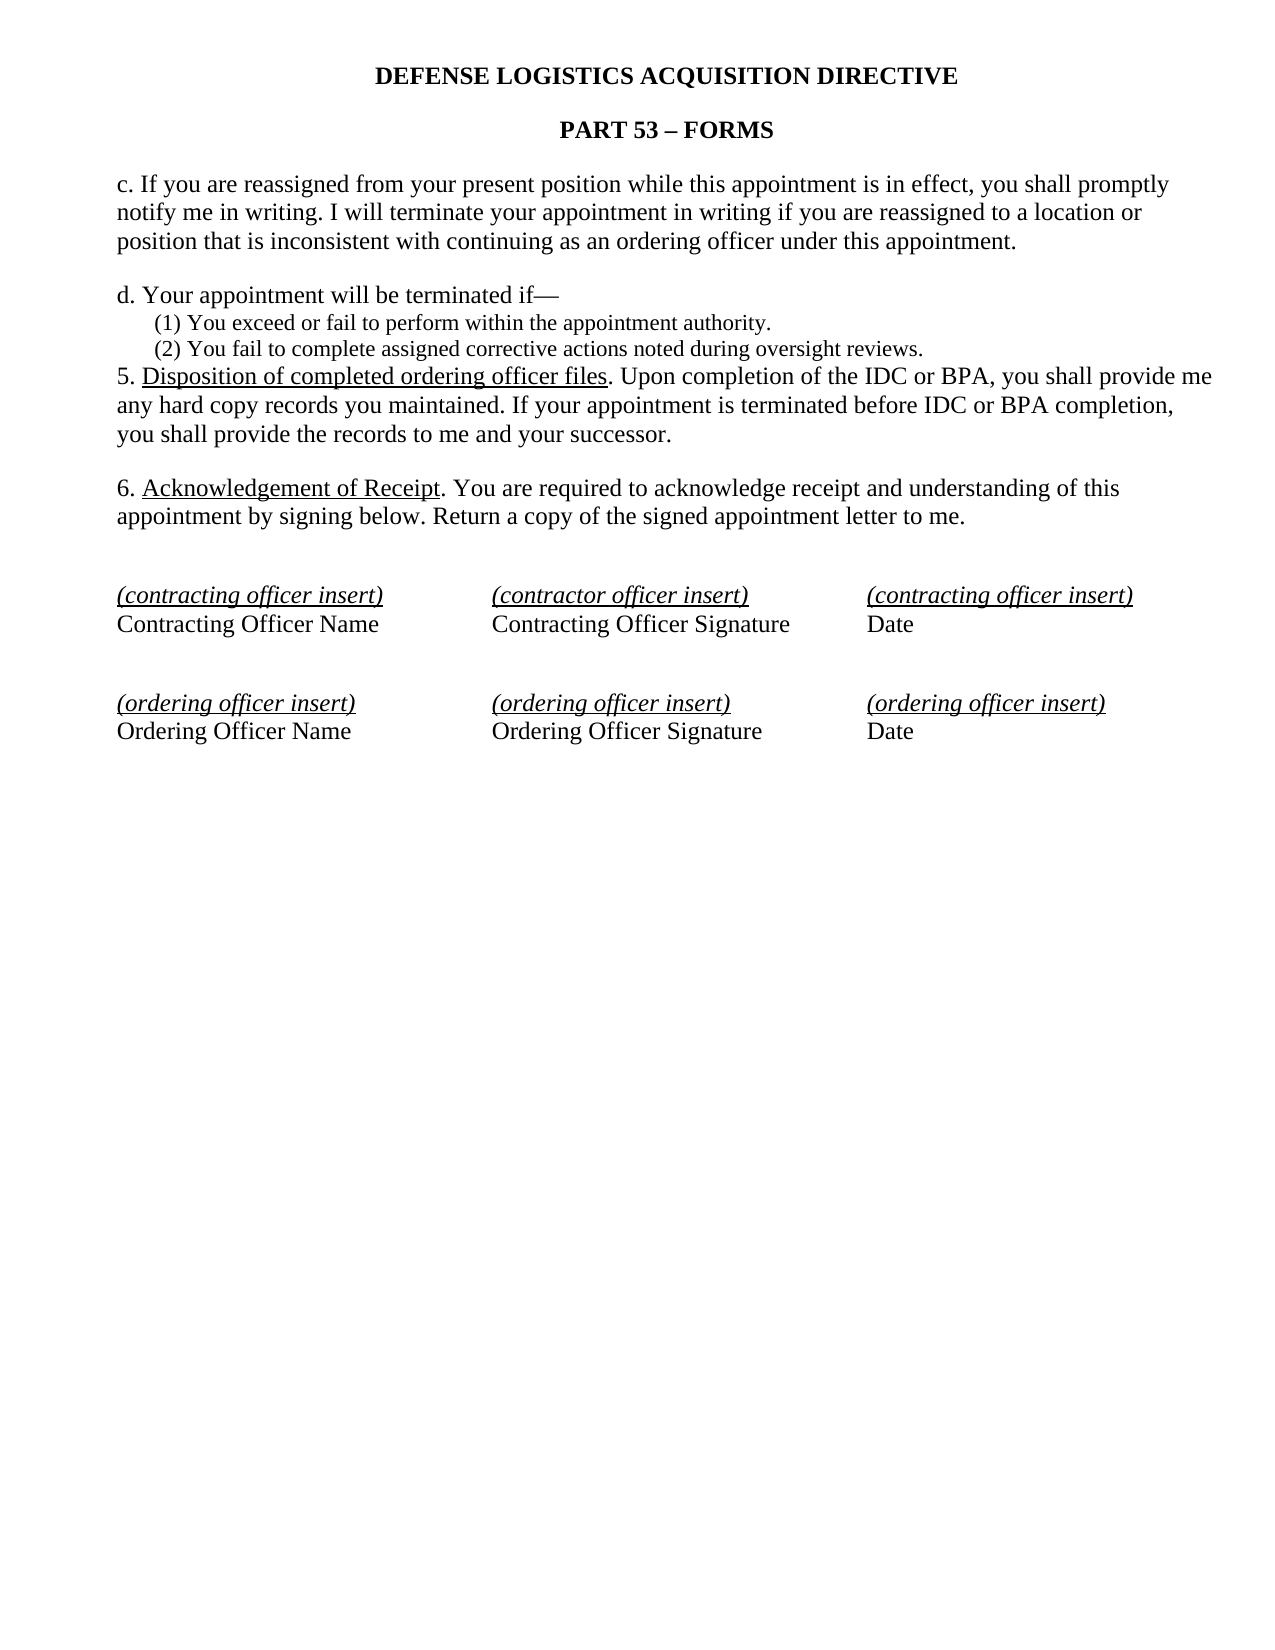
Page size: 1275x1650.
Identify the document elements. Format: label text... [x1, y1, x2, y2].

text (contracting officer insert) (contractor officer insert) (contracting officer insert) [117, 580, 1217, 609]
text d. Your appointment will be terminated if— [117, 280, 1217, 309]
text Ordering Officer Name Ordering Officer Signature Date [117, 716, 1217, 745]
text Contracting Officer Name Contracting Officer Signature Date [117, 609, 1217, 638]
text 6. Acknowledgement of Receipt. You are required to acknowledge receipt and understanding of this appointment by signing below. Return a copy of the signed appointment letter to me. [117, 473, 1217, 530]
list (2) You fail to complete assigned corrective actions noted during oversight reviews. [154, 335, 1217, 361]
text (ordering officer insert) (ordering officer insert) (ordering officer insert) [117, 688, 1217, 716]
text 5. Disposition of completed ordering officer files. Upon completion of the IDC or BPA, you shall provide me any hard copy records you maintained. If your appointment is terminated before IDC or BPA completion, you shall provide the records to me and your successor. [117, 361, 1217, 448]
list (1) You exceed or fail to perform within the appointment authority. [154, 309, 1217, 335]
text c. If you are reassigned from your present position while this appointment is in effect, you shall promptly notify me in writing. I will terminate your appointment in writing if you are reassigned to a location or position that is inconsistent with continuing as an ordering officer under this appointment. [117, 169, 1217, 255]
